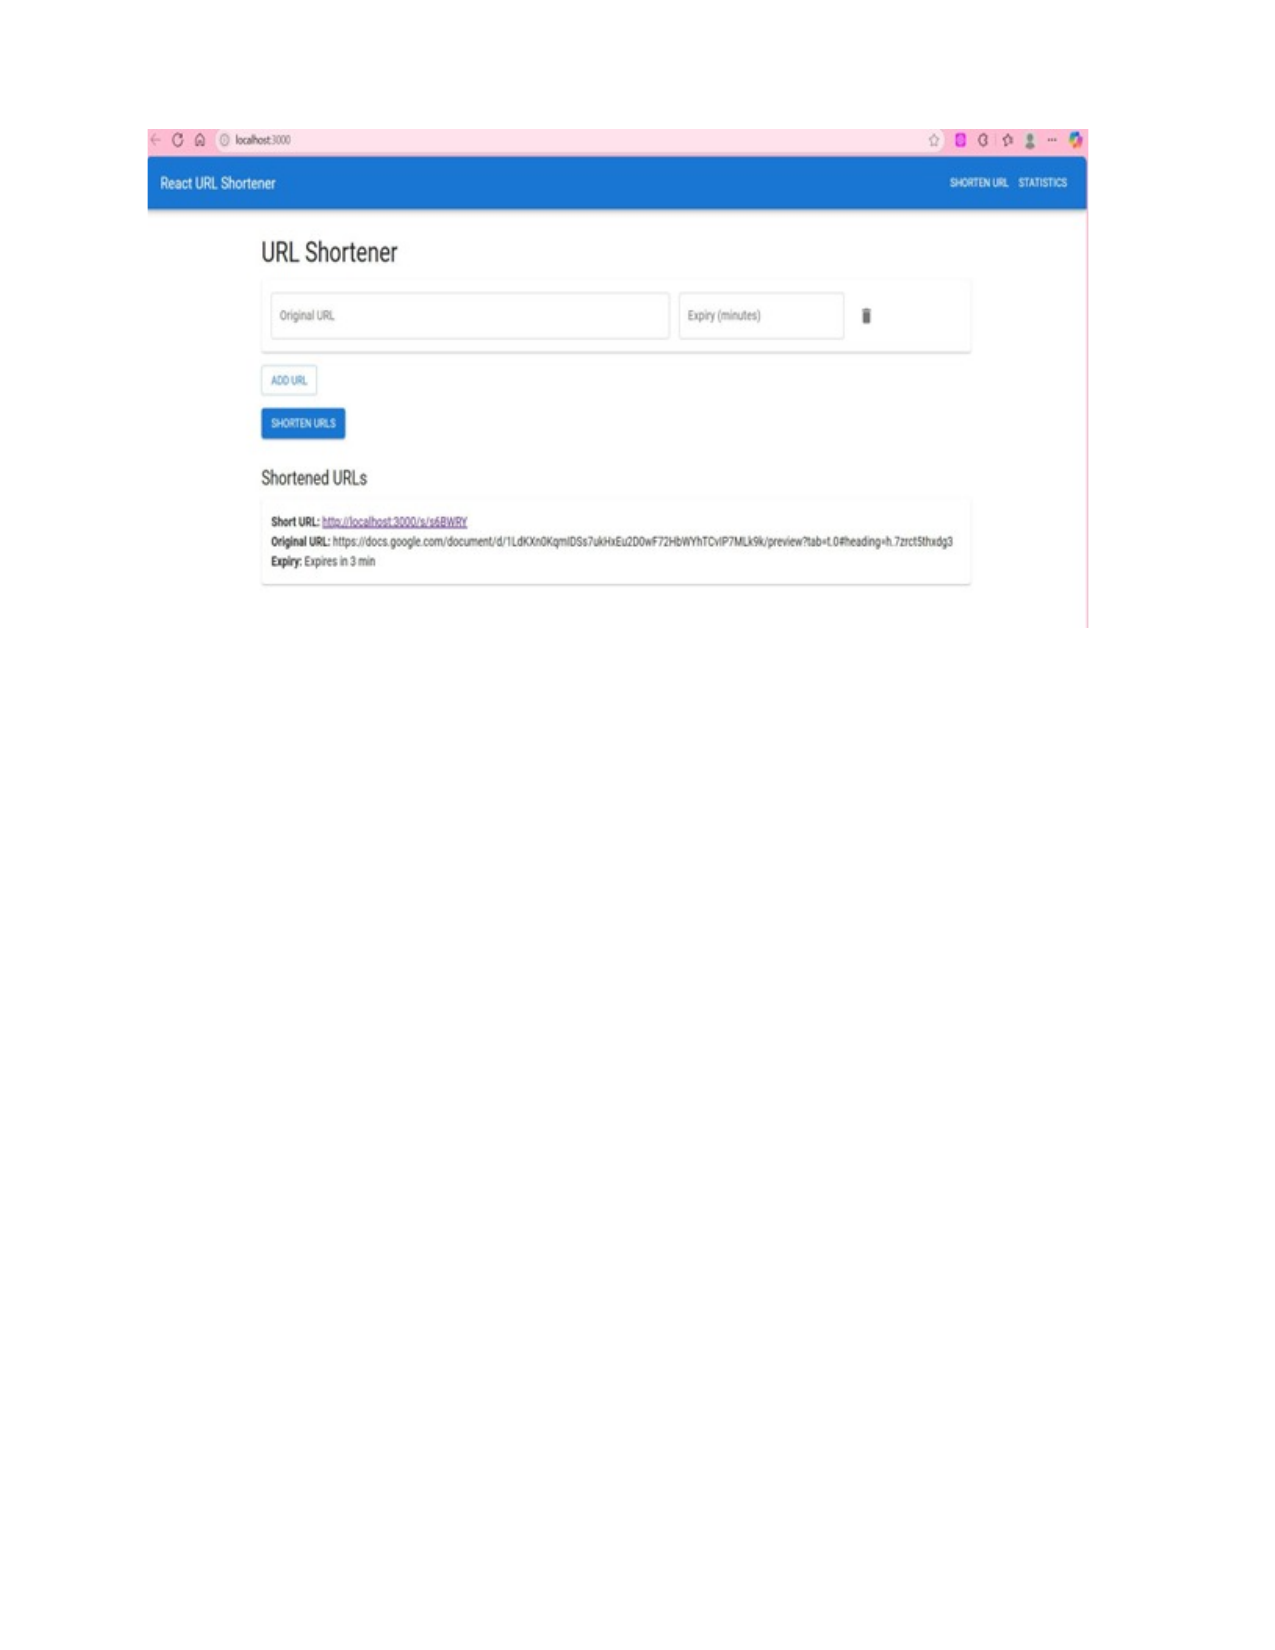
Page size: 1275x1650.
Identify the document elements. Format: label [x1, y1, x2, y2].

picture [147, 129, 1089, 628]
